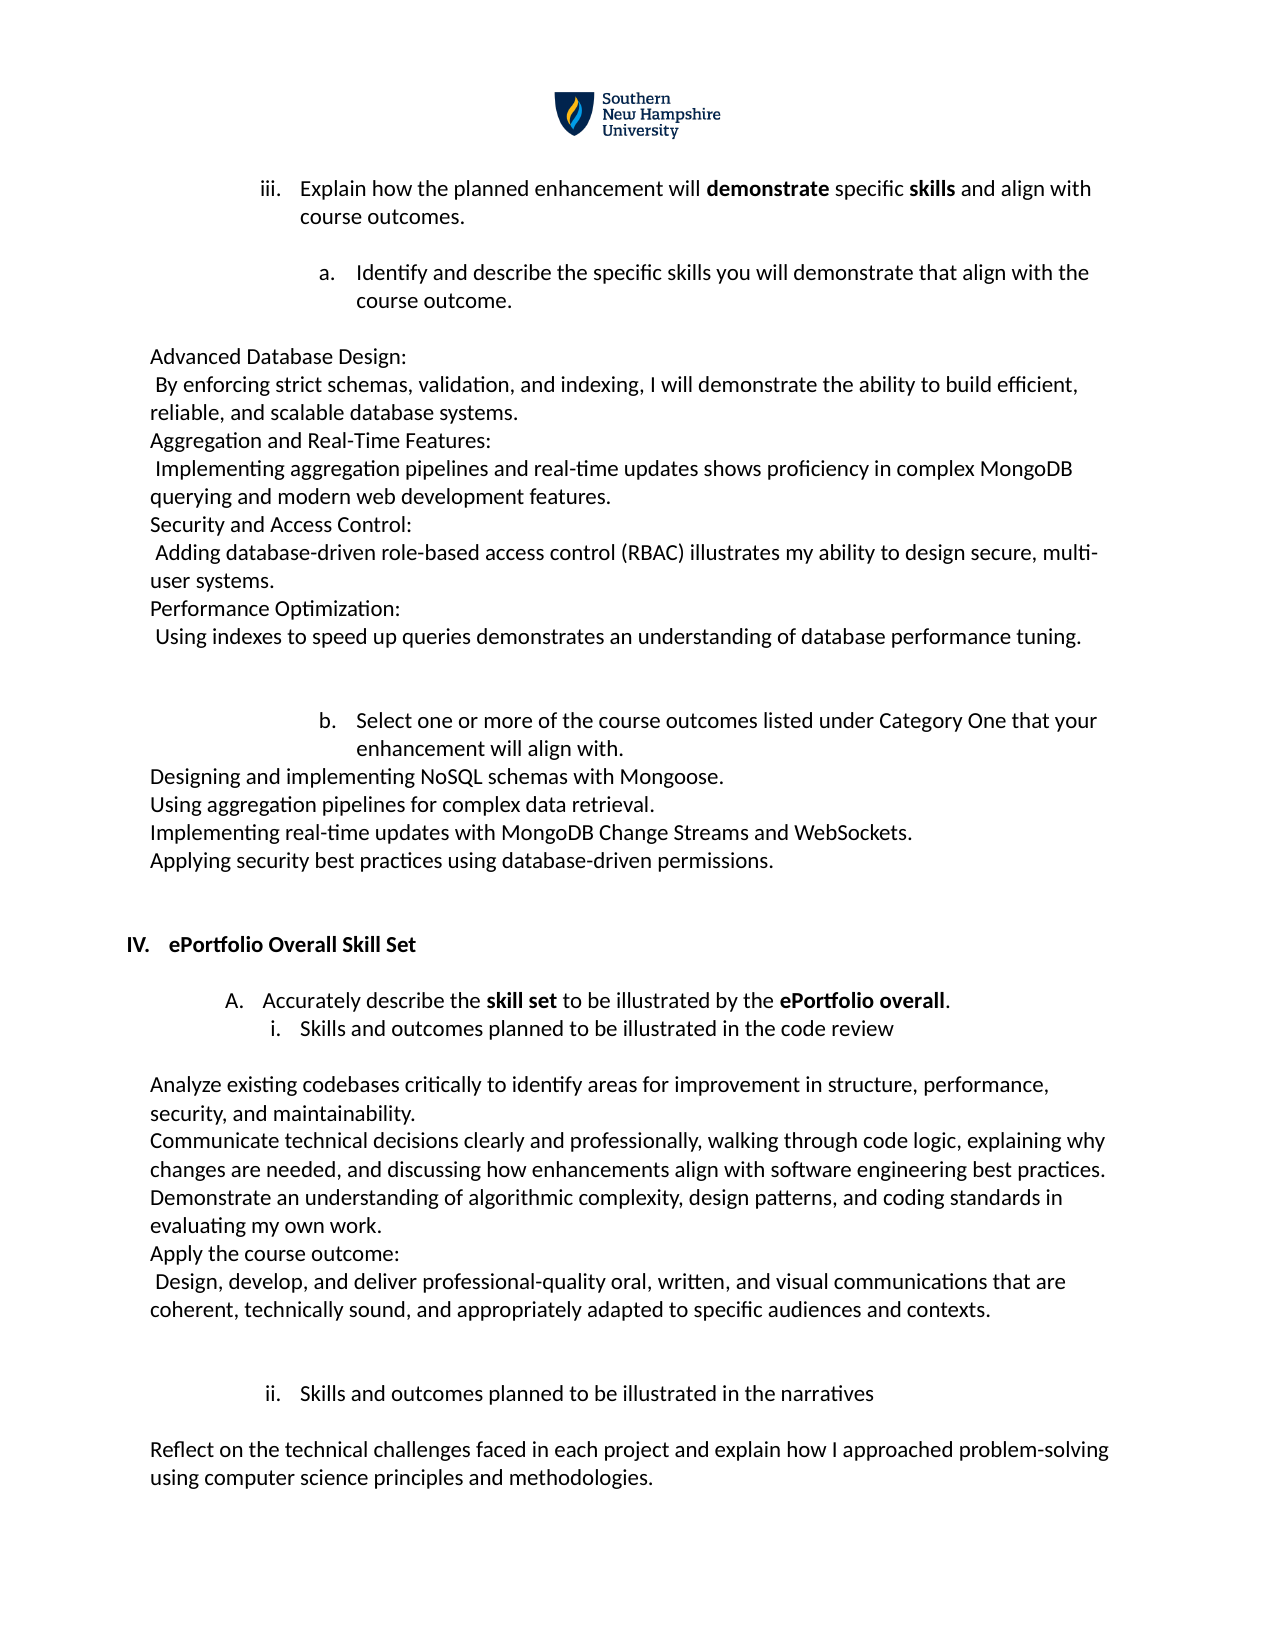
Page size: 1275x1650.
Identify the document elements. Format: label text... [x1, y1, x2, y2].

text Implementing real-time updates with MongoDB Change Streams and WebSockets. [150, 818, 1125, 846]
text Aggregation and Real-Time Features: Implementing aggregation pipelines and real-time updates shows proficiency in complex MongoDB querying and modern web development features. [150, 426, 1125, 510]
list Skills and outcomes planned to be illustrated in the code review [281, 1014, 1125, 1043]
text Communicate technical decisions clearly and professionally, walking through code logic, explaining why changes are needed, and discussing how enhancements align with software engineering best practices. [150, 1127, 1125, 1183]
text Applying security best practices using database-driven permissions. [150, 846, 1125, 874]
list ePortfolio Overall Skill Set [150, 931, 1125, 958]
list Explain how the planned enhancement will demonstrate specific skills and align with course outcomes. [281, 174, 1125, 230]
list Select one or more of the course outcomes listed under Category One that your enhancement will align with. [319, 706, 1125, 762]
text Apply the course outcome: Design, develop, and deliver professional-quality oral, written, and visual communications that are coherent, technically sound, and appropriately adapted to specific audiences and contexts. [150, 1239, 1125, 1323]
text Reflect on the technical challenges faced in each project and explain how I approached problem-solving using computer science principles and methodologies. [150, 1435, 1125, 1491]
text Using aggregation pipelines for complex data retrieval. [150, 790, 1125, 818]
text Analyze existing codebases critically to identify areas for improvement in structure, performance, security, and maintainability. [150, 1071, 1125, 1127]
text Advanced Database Design: By enforcing strict schemas, validation, and indexing, I will demonstrate the ability to build efficient, reliable, and scalable database systems. [150, 342, 1125, 426]
list Accurately describe the skill set to be illustrated by the ePortfolio overall. [225, 987, 1125, 1014]
picture [546, 75, 729, 154]
list Skills and outcomes planned to be illustrated in the narratives [281, 1379, 1125, 1407]
text Demonstrate an understanding of algorithmic complexity, design patterns, and coding standards in evaluating my own work. [150, 1183, 1125, 1239]
text Security and Access Control: Adding database-driven role-based access control (RBAC) illustrates my ability to design secure, multi-user systems. [150, 510, 1125, 594]
text Performance Optimization: Using indexes to speed up queries demonstrates an understanding of database performance tuning. [150, 594, 1125, 650]
list Identify and describe the specific skills you will demonstrate that align with the course outcome. [319, 258, 1125, 314]
text Designing and implementing NoSQL schemas with Mongoose. [150, 762, 1125, 790]
